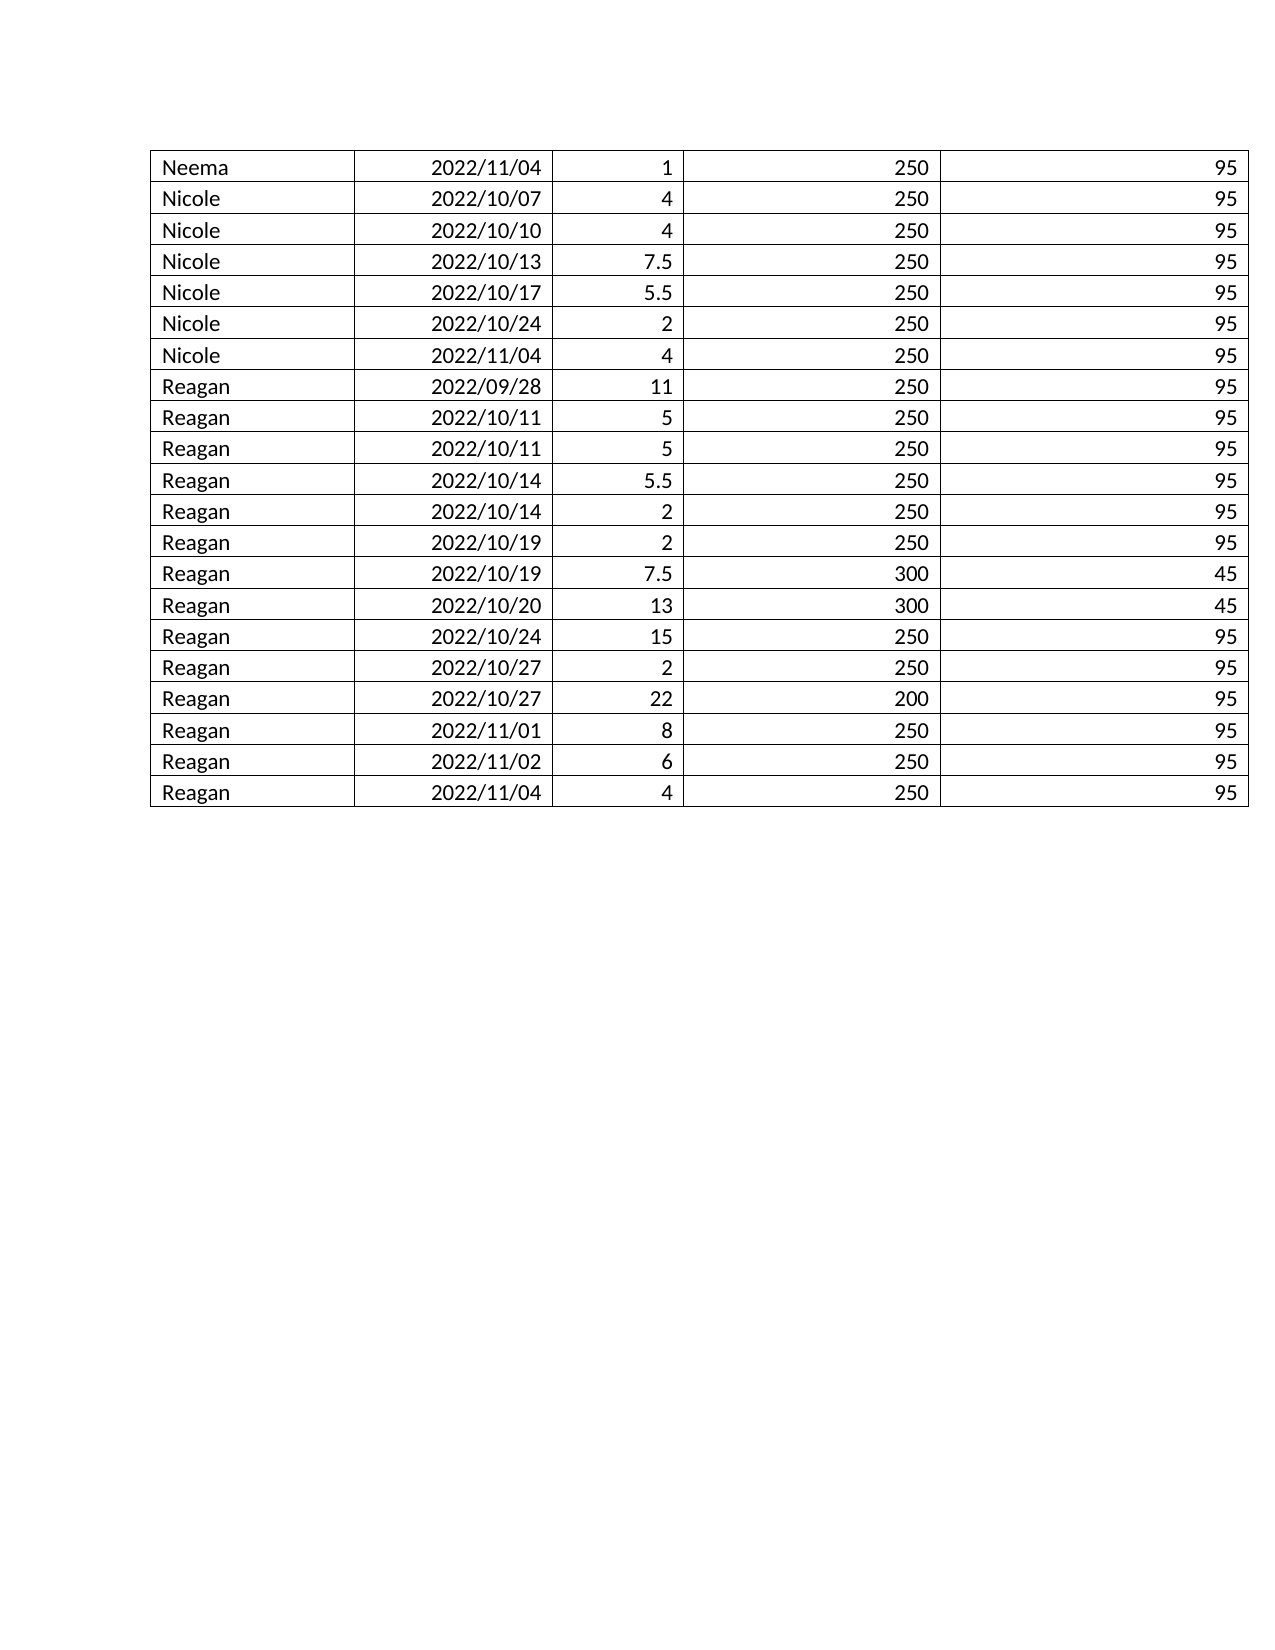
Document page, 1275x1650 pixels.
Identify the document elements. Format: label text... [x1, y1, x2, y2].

table_cell 45 [941, 557, 1248, 587]
table_cell 95 [941, 526, 1248, 556]
table_cell Reagan [151, 557, 354, 587]
table_cell 95 [941, 245, 1248, 275]
table_cell 2022/10/11 [355, 401, 552, 431]
table_cell 4 [553, 339, 683, 369]
table_cell 1 [553, 151, 683, 181]
table_cell 11 [553, 370, 683, 400]
table_cell 7.5 [553, 245, 683, 275]
table_cell 5 [553, 432, 683, 462]
table_cell 250 [684, 339, 940, 369]
table_cell 250 [684, 276, 940, 306]
table_cell 95 [941, 745, 1248, 775]
table_cell 250 [684, 307, 940, 337]
table_cell 2022/10/10 [355, 214, 552, 244]
table_cell Nicole [151, 307, 354, 337]
table_cell 95 [941, 276, 1248, 306]
table_cell 2 [553, 526, 683, 556]
table_cell 2022/11/04 [355, 151, 552, 181]
table_cell 95 [941, 714, 1248, 744]
table_cell Reagan [151, 464, 354, 494]
table_cell 95 [941, 682, 1248, 712]
table_cell Reagan [151, 370, 354, 400]
table_cell 200 [684, 682, 940, 712]
table_cell 250 [684, 370, 940, 400]
table_cell 2022/10/13 [355, 245, 552, 275]
table_cell Reagan [151, 620, 354, 650]
table_cell 7.5 [553, 557, 683, 587]
table_cell 2022/10/19 [355, 526, 552, 556]
table_cell 250 [684, 526, 940, 556]
table_cell Reagan [151, 589, 354, 619]
table_cell 4 [553, 214, 683, 244]
table_cell 250 [684, 464, 940, 494]
table_cell 13 [553, 589, 683, 619]
table_cell 250 [684, 714, 940, 744]
table_cell 250 [684, 620, 940, 650]
table_cell 2 [553, 495, 683, 525]
table_cell 5.5 [553, 276, 683, 306]
table_cell 250 [684, 776, 940, 806]
table_cell 5.5 [553, 464, 683, 494]
table_cell 300 [684, 557, 940, 587]
table_cell 2022/11/02 [355, 745, 552, 775]
table_cell 95 [941, 151, 1248, 181]
table_cell 2022/10/07 [355, 182, 552, 212]
table_cell 95 [941, 214, 1248, 244]
table_cell Reagan [151, 776, 354, 806]
table_cell 2022/10/24 [355, 620, 552, 650]
table_cell 300 [684, 589, 940, 619]
table_cell 5 [553, 401, 683, 431]
table_cell 95 [941, 307, 1248, 337]
table_cell 95 [941, 401, 1248, 431]
table_cell 22 [553, 682, 683, 712]
table_cell 95 [941, 432, 1248, 462]
table_cell 250 [684, 182, 940, 212]
table_cell 250 [684, 214, 940, 244]
table_cell 95 [941, 339, 1248, 369]
table_cell 2022/11/04 [355, 776, 552, 806]
table_cell Reagan [151, 495, 354, 525]
table_cell Reagan [151, 714, 354, 744]
table_cell 4 [553, 182, 683, 212]
table_cell 95 [941, 495, 1248, 525]
table_cell 8 [553, 714, 683, 744]
table_cell 95 [941, 370, 1248, 400]
table_cell 95 [941, 182, 1248, 212]
table_cell 2022/10/14 [355, 464, 552, 494]
table_cell 2022/09/28 [355, 370, 552, 400]
table_cell Reagan [151, 526, 354, 556]
table_cell Nicole [151, 214, 354, 244]
table_cell 2022/10/17 [355, 276, 552, 306]
table_cell 2022/10/19 [355, 557, 552, 587]
table_cell Nicole [151, 245, 354, 275]
table_cell Reagan [151, 432, 354, 462]
table_cell 15 [553, 620, 683, 650]
table_cell 2022/10/27 [355, 682, 552, 712]
table_cell 2022/11/01 [355, 714, 552, 744]
table_cell 95 [941, 464, 1248, 494]
table_cell Reagan [151, 651, 354, 681]
table_cell Reagan [151, 745, 354, 775]
table_cell 4 [553, 776, 683, 806]
table_cell 250 [684, 401, 940, 431]
table_cell 2022/10/20 [355, 589, 552, 619]
table_cell 95 [941, 620, 1248, 650]
table_cell Nicole [151, 339, 354, 369]
table_cell 2022/10/11 [355, 432, 552, 462]
table_cell 45 [941, 589, 1248, 619]
table_cell 250 [684, 432, 940, 462]
table_cell Nicole [151, 182, 354, 212]
table_cell 6 [553, 745, 683, 775]
table_cell 250 [684, 245, 940, 275]
table_cell Reagan [151, 401, 354, 431]
table_cell 250 [684, 651, 940, 681]
table_cell 2 [553, 651, 683, 681]
table_cell 95 [941, 651, 1248, 681]
table_cell Neema [151, 151, 354, 181]
table_cell Reagan [151, 682, 354, 712]
table_cell 2022/10/27 [355, 651, 552, 681]
table_cell 2022/10/14 [355, 495, 552, 525]
table_cell 2022/11/04 [355, 339, 552, 369]
table_cell Nicole [151, 276, 354, 306]
table_cell 250 [684, 151, 940, 181]
table_cell 2 [553, 307, 683, 337]
table_cell 250 [684, 495, 940, 525]
table_cell 2022/10/24 [355, 307, 552, 337]
table_cell 95 [941, 776, 1248, 806]
table_cell 250 [684, 745, 940, 775]
